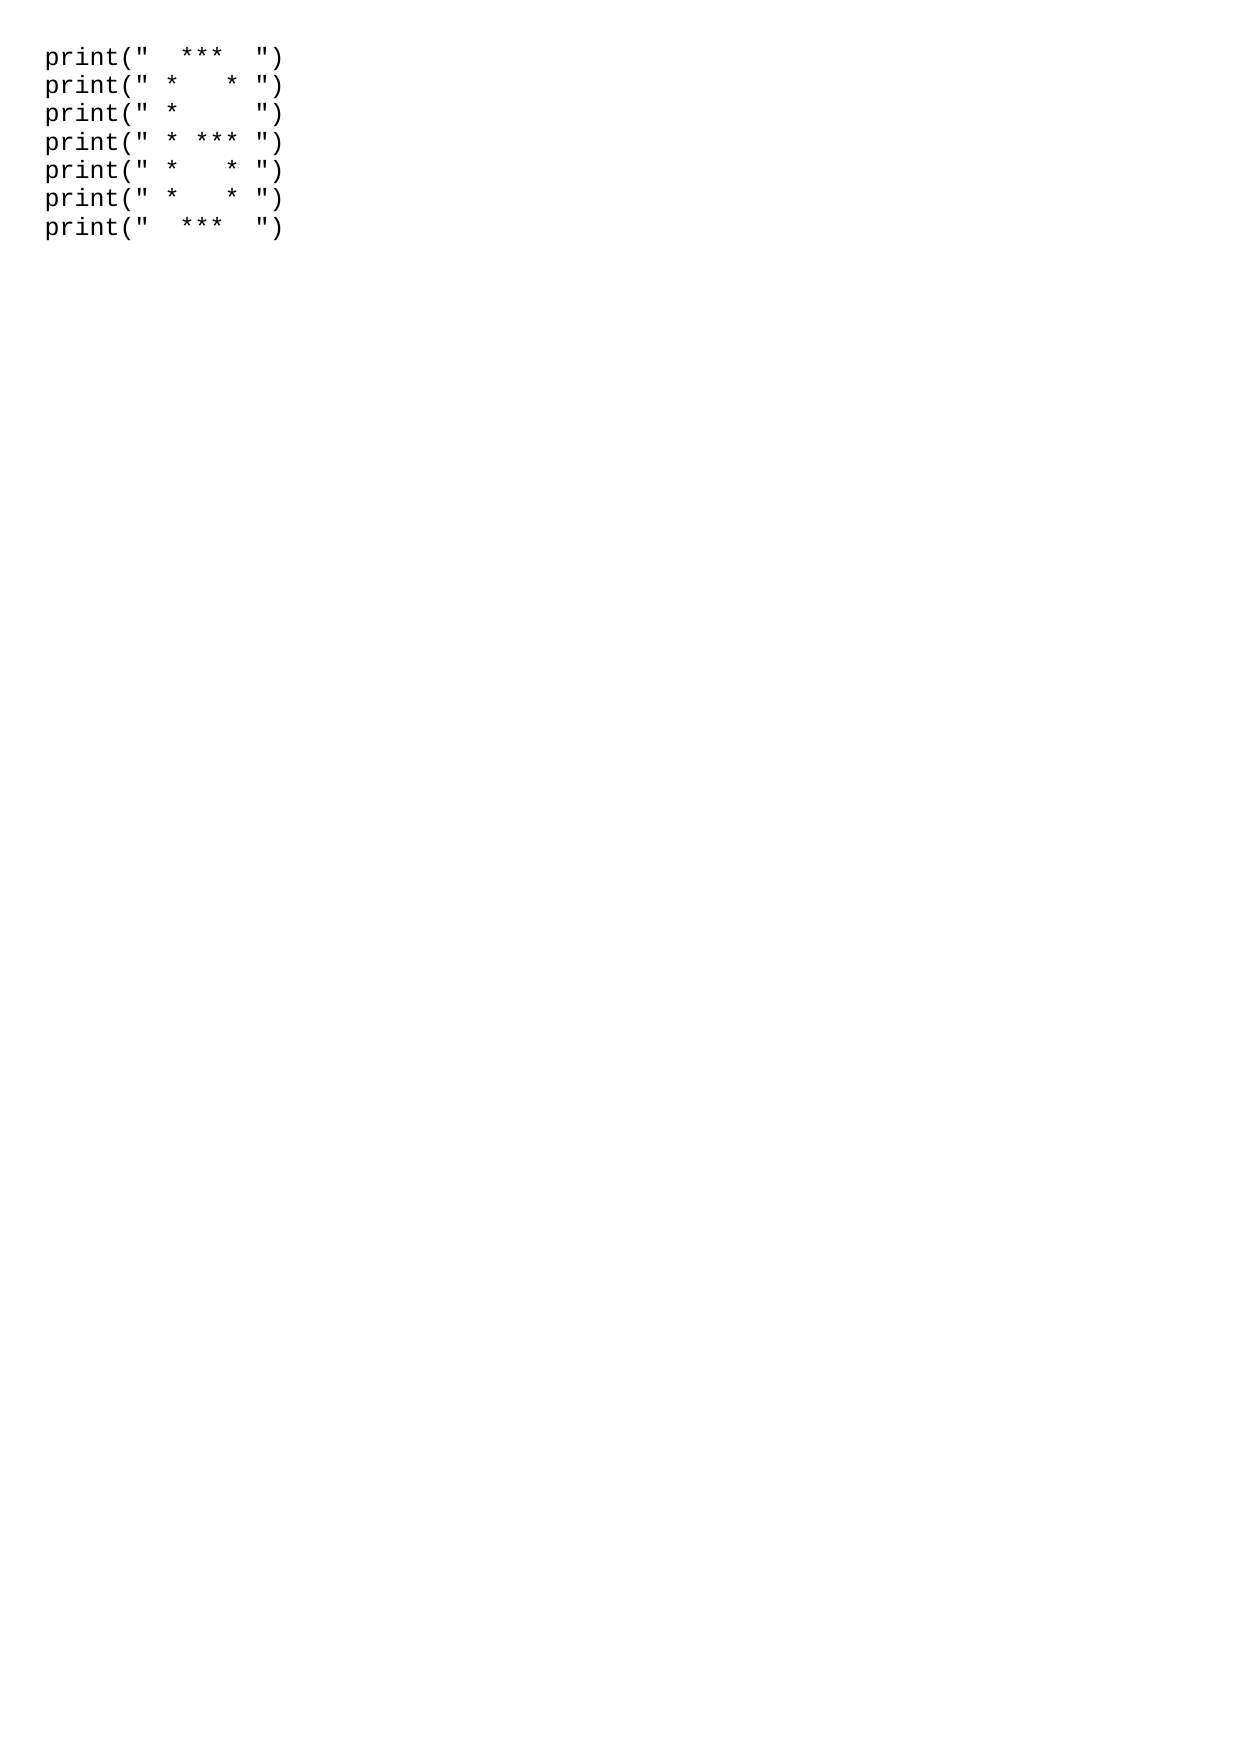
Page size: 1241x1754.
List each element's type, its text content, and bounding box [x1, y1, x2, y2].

text print(" *** ") [44, 44, 1196, 73]
text print(" *** ") [44, 214, 1196, 243]
text print(" * * ") [44, 73, 1196, 101]
text print(" * * ") [44, 186, 1196, 214]
text print(" * ") [44, 101, 1196, 129]
text print(" * *** ") [44, 129, 1196, 158]
text print(" * * ") [44, 158, 1196, 186]
